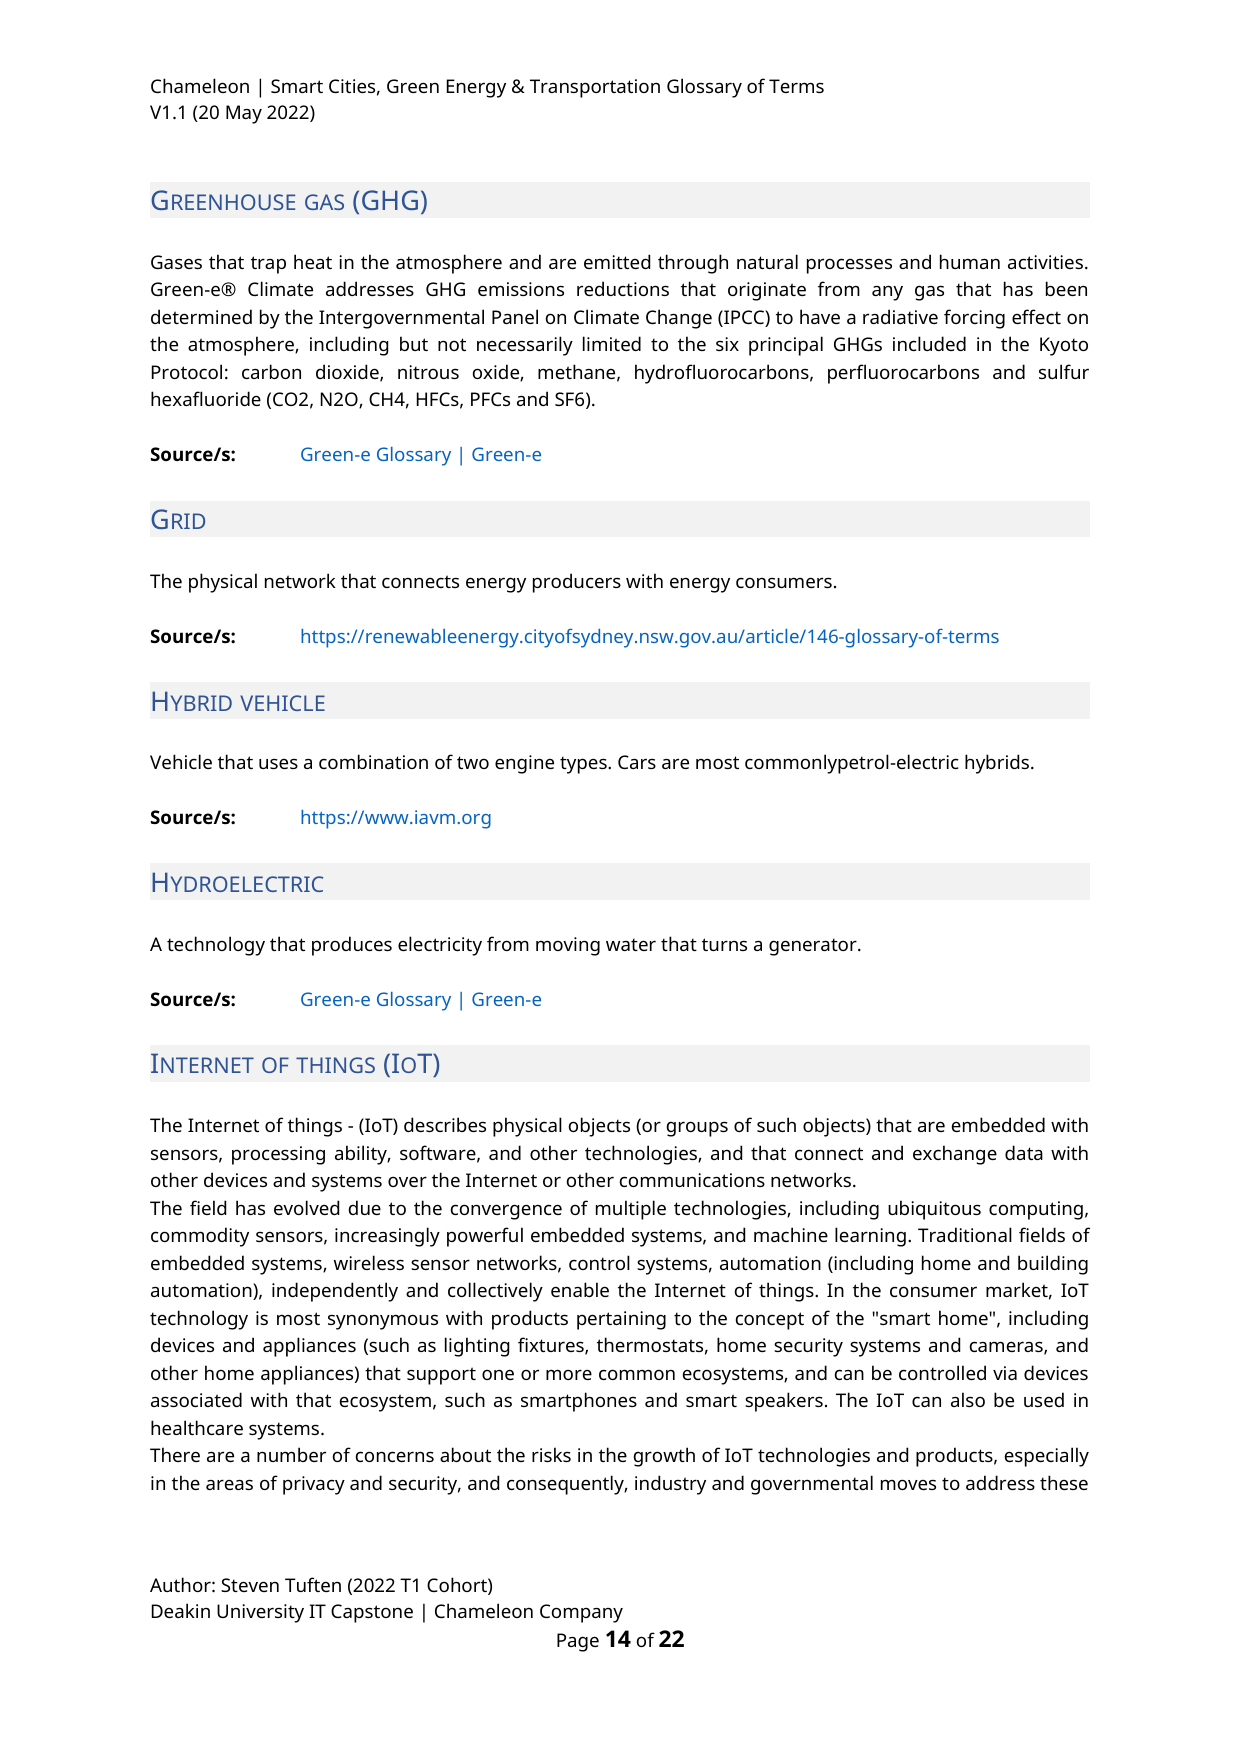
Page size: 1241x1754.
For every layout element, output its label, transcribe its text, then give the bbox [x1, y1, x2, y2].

subtitle Grid [150, 501, 1090, 537]
subtitle Greenhouse gas (GHG) [150, 182, 1090, 218]
text Source/s: https://www.iavm.org [150, 777, 1090, 830]
text The field has evolved due to the convergence of multiple technologies, including ubiquitous computing, commodity sensors, increasingly powerful embedded systems, and machine learning. Traditional fields of embedded systems, wireless sensor networks, control systems, automation (including home and building automation), independently and collectively enable the Internet of things. In the consumer market, IoT technology is most synonymous with products pertaining to the concept of the "smart home", including devices and appliances (such as lighting fixtures, thermostats, home security systems and cameras, and other home appliances) that support one or more common ecosystems, and can be controlled via devices associated with that ecosystem, such as smartphones and smart speakers. The IoT can also be used in healthcare systems. [150, 1195, 1090, 1440]
text A technology that produces electricity from moving water that turns a generator. [150, 931, 1090, 956]
text The physical network that connects energy producers with energy consumers. [150, 568, 1090, 593]
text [150, 1442, 1090, 1495]
subtitle Internet of things (IoT) [150, 1045, 1090, 1082]
text Source/s: Green-e Glossary | Green-e [150, 958, 1090, 1011]
subtitle Hybrid vehicle [150, 682, 1090, 719]
text Source/s: Green-e Glossary | Green-e [150, 414, 1090, 467]
text Vehicle that uses a combination of two engine types. Cars are most commonlypetrol-electric hybrids. [150, 749, 1090, 775]
text Source/s: https://renewableenergy.cityofsydney.nsw.gov.au/article/146-glossary-of-terms [150, 595, 1090, 648]
text The Internet of things - (IoT) describes physical objects (or groups of such objects) that are embedded with sensors, processing ability, software, and other technologies, and that connect and exchange data with other devices and systems over the Internet or other communications networks. [150, 1112, 1090, 1193]
subtitle Hydroelectric [150, 863, 1090, 900]
text Gases that trap heat in the atmosphere and are emitted through natural processes and human activities. Green-e® Climate addresses GHG emissions reductions that originate from any gas that has been determined by the Intergovernmental Panel on Climate Change (IPCC) to have a radiative forcing effect on the atmosphere, including but not necessarily limited to the six principal GHGs included in the Kyoto Protocol: carbon dioxide, nitrous oxide, methane, hydrofluorocarbons, perfluorocarbons and sulfur hexafluoride (CO2, N2O, CH4, HFCs, PFCs and SF6). [150, 249, 1090, 412]
